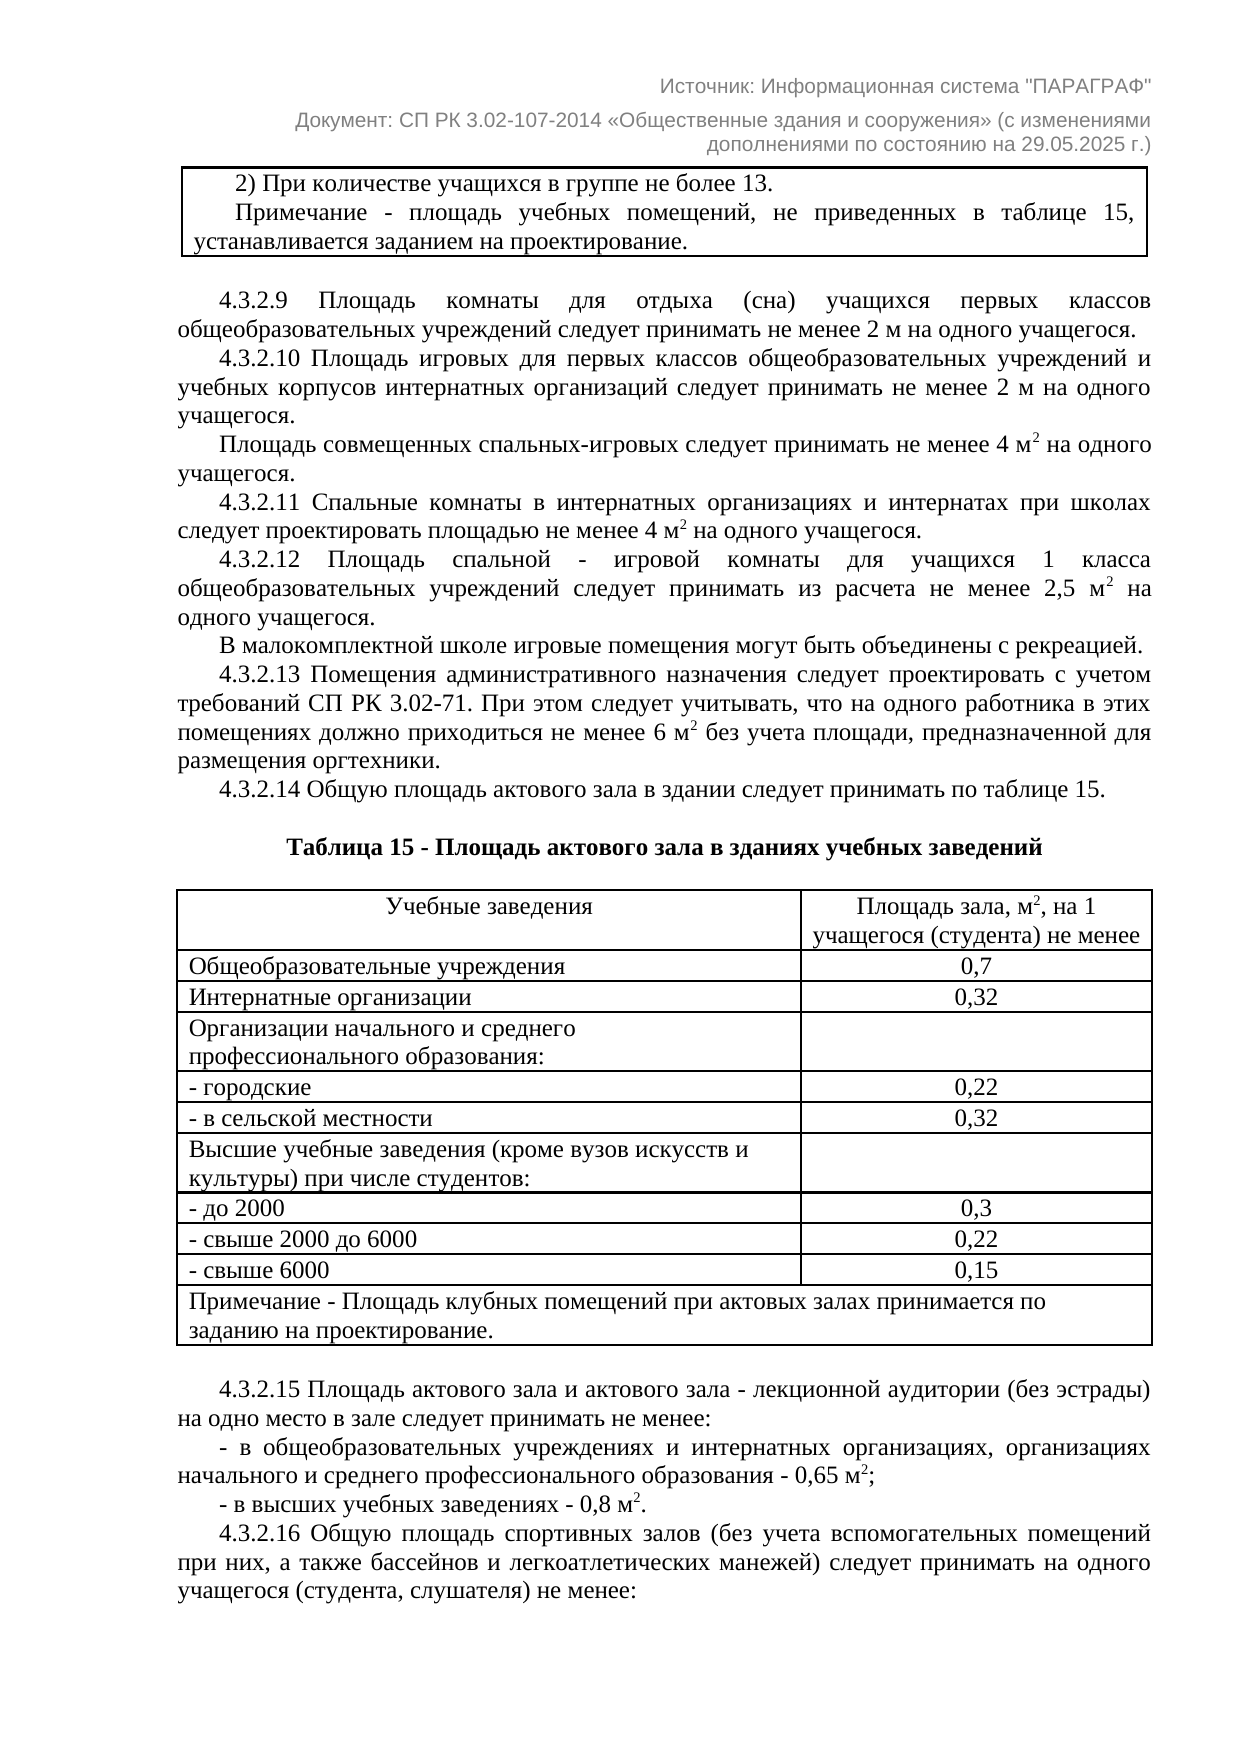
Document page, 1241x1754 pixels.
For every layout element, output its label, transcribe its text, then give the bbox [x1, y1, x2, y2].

text 4.3.2.14 Общую площадь актового зала в здании следует принимать по таблице 15. [177, 774, 1152, 803]
table_cell - городские [178, 1072, 800, 1101]
text 4.3.2.9 Площадь комнаты для отдыха (сна) учащихся первых классов общеобразовательных учреждений следует принимать не менее 2 м на одного учащегося. [177, 286, 1152, 343]
text Площадь совмещенных спальных-игровых следует принимать не менее 4 м2 на одного учащегося. [177, 429, 1152, 487]
table_cell Высшие учебные заведения (кроме вузов искусств и культуры) при числе студентов: [178, 1134, 800, 1191]
text 4.3.2.12 Площадь спальной - игровой комнаты для учащихся 1 класса общеобразовательных учреждений следует принимать из расчета не менее 2,5 м2 на одного учащегося. [177, 544, 1152, 631]
table_cell [802, 1013, 1151, 1070]
text - в общеобразовательных учреждениях и интернатных организациях, организациях начального и среднего профессионального образования - 0,65 м2; [177, 1432, 1152, 1489]
table_cell 0,3 [802, 1194, 1151, 1222]
table_cell Интернатные организации [178, 982, 800, 1011]
table_cell - свыше 2000 до 6000 [178, 1224, 800, 1253]
table_cell 0,7 [802, 951, 1151, 980]
table_cell - до 2000 [178, 1194, 800, 1222]
table_cell Организации начального и среднего профессионального образования: [178, 1013, 800, 1070]
text 4.3.2.15 Площадь актового зала и актового зала - лекционной аудитории (без эстрады) на одно место в зале следует принимать не менее: [177, 1374, 1152, 1432]
table_cell 0,32 [802, 1103, 1151, 1132]
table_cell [183, 169, 1146, 255]
table_cell 0,15 [802, 1255, 1151, 1284]
text - в высших учебных заведениях - 0,8 м2. [177, 1489, 1152, 1518]
text 4.3.2.11 Спальные комнаты в интернатных организациях и интернатах при школах следует проектировать площадью не менее 4 м2 на одного учащегося. [177, 487, 1152, 544]
table_cell 0,32 [802, 982, 1151, 1011]
table_header Площадь зала, м2, на 1 учащегося (студента) не менее [802, 891, 1151, 949]
text 4.3.2.13 Помещения административного назначения следует проектировать с учетом требований СП РК 3.02-71. При этом следует учитывать, что на одного работника в этих помещениях должно приходиться не менее 6 м2 без учета площади, предназначенной для размещения оргтехники. [177, 659, 1152, 774]
table_cell Общеобразовательные учреждения [178, 951, 800, 980]
table_cell - в сельской местности [178, 1103, 800, 1132]
text 4.3.2.16 Общую площадь спортивных залов (без учета вспомогательных помещений при них, а также бассейнов и легкоатлетических манежей) следует принимать на одного учащегося (студента, слушателя) не менее: [177, 1518, 1152, 1604]
text В малокомплектной школе игровые помещения могут быть объединены с рекреацией. [177, 631, 1152, 659]
table_cell 0,22 [802, 1072, 1151, 1101]
table_cell - свыше 6000 [178, 1255, 800, 1284]
table_cell [802, 1134, 1151, 1191]
table_cell 0,22 [802, 1224, 1151, 1253]
text 4.3.2.10 Площадь игровых для первых классов общеобразовательных учреждений и учебных корпусов интернатных организаций следует принимать не менее 2 м на одного учащегося. [177, 343, 1152, 429]
table_header Учебные заведения [178, 891, 800, 949]
table_cell Примечание - Площадь клубных помещений при актовых залах принимается по заданию на проектирование. [178, 1286, 1151, 1343]
text Таблица 15 - Площадь актового зала в зданиях учебных заведений [177, 832, 1152, 861]
